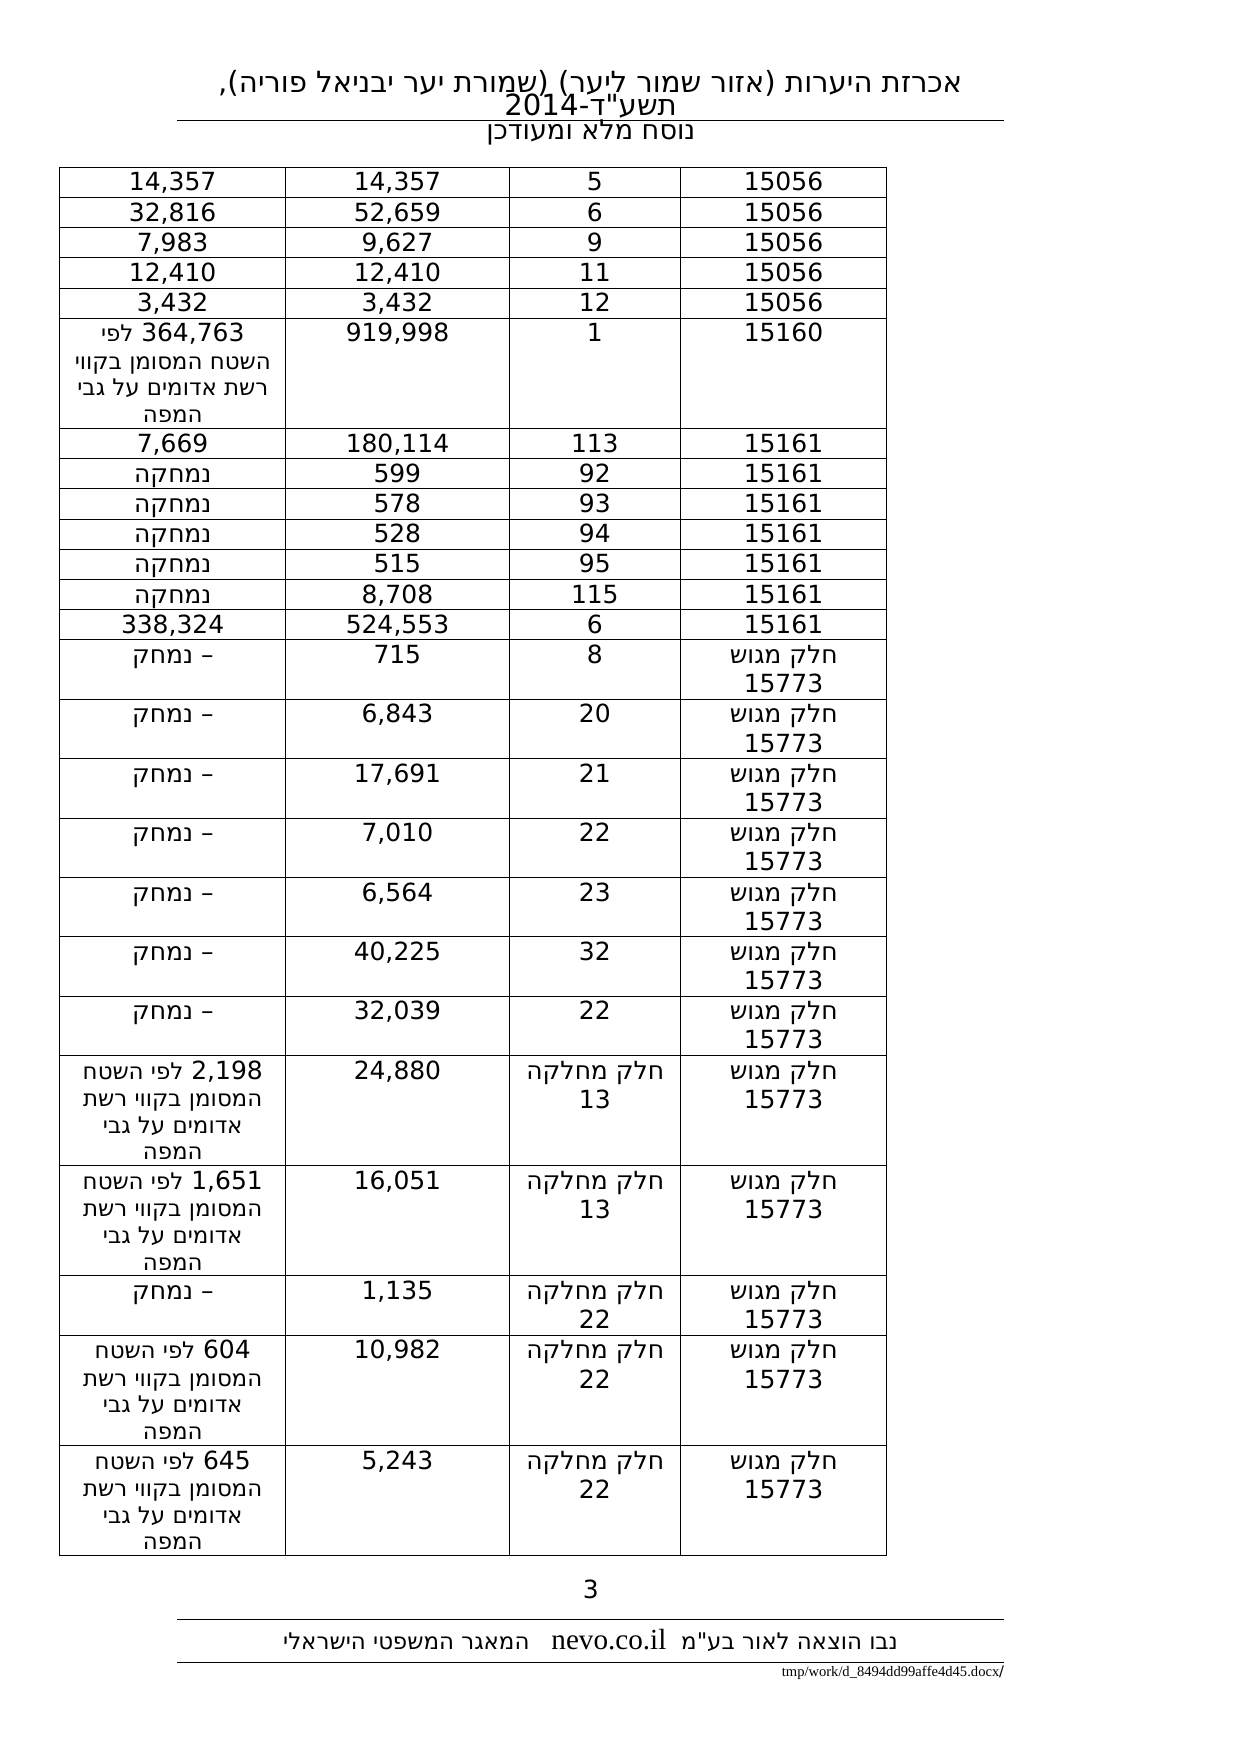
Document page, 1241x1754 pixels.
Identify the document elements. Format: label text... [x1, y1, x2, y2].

table_cell 40,225 [286, 937, 509, 996]
table_cell 15056 [681, 198, 886, 227]
table_cell 113 [510, 429, 680, 458]
table_cell 5 [510, 168, 680, 197]
table_cell 12,410 [60, 258, 285, 287]
table_cell – נמחק [60, 819, 285, 877]
table_cell – נמחק [60, 878, 285, 936]
table_cell 12,410 [286, 258, 509, 287]
table_cell חלק מגוש 15773 [681, 640, 886, 699]
table_cell 2,198 לפי השטח המסומן בקווי רשת אדומים על גבי המפה [60, 1056, 285, 1165]
table_cell 32,816 [60, 198, 285, 227]
table_cell 24,880 [286, 1056, 509, 1165]
table_cell נמחקה [60, 580, 285, 609]
table_cell 7,010 [286, 819, 509, 877]
table_cell 5,243 [286, 1446, 509, 1555]
table_cell – נמחק [60, 1276, 285, 1335]
table_cell 115 [510, 580, 680, 609]
table_cell 3,432 [286, 289, 509, 318]
table_cell חלק מחלקה 22 [510, 1446, 680, 1555]
table_cell 17,691 [286, 759, 509, 817]
table_cell חלק מגוש 15773 [681, 997, 886, 1055]
table_cell נמחקה [60, 550, 285, 579]
table_cell 32,039 [286, 997, 509, 1055]
table_cell 1 [510, 319, 680, 428]
table_cell חלק מגוש 15773 [681, 700, 886, 758]
table_cell 15161 [681, 610, 886, 639]
table_cell 15056 [681, 289, 886, 318]
table_cell 3,432 [60, 289, 285, 318]
table_cell 10,982 [286, 1336, 509, 1445]
table_cell 9,627 [286, 228, 509, 257]
table_cell 6 [510, 610, 680, 639]
table_cell 15161 [681, 489, 886, 518]
table_cell 15056 [681, 258, 886, 287]
table_cell 604 לפי השטח המסומן בקווי רשת אדומים על גבי המפה [60, 1336, 285, 1445]
table_cell 1,135 [286, 1276, 509, 1335]
table_cell חלק מגוש 15773 [681, 1056, 886, 1165]
table_cell 8 [510, 640, 680, 699]
table_cell חלק מחלקה 22 [510, 1276, 680, 1335]
table_cell 9 [510, 228, 680, 257]
table_cell חלק מגוש 15773 [681, 759, 886, 817]
table_cell 15160 [681, 319, 886, 428]
table_cell 524,553 [286, 610, 509, 639]
table_cell 15161 [681, 429, 886, 458]
table_cell 95 [510, 550, 680, 579]
table_cell – נמחק [60, 700, 285, 758]
table_cell 15056 [681, 168, 886, 197]
table_cell 364,763 לפי השטח המסומן בקווי רשת אדומים על גבי המפה [60, 319, 285, 428]
table_cell חלק מחלקה 13 [510, 1056, 680, 1165]
table_cell 14,357 [286, 168, 509, 197]
table_cell 7,983 [60, 228, 285, 257]
table_cell – נמחק [60, 937, 285, 996]
table_cell 6 [510, 198, 680, 227]
table_cell 599 [286, 459, 509, 488]
table_cell 32 [510, 937, 680, 996]
table_cell 15056 [681, 228, 886, 257]
table_cell חלק מגוש 15773 [681, 1336, 886, 1445]
table_cell 1,651 לפי השטח המסומן בקווי רשת אדומים על גבי המפה [60, 1166, 285, 1275]
table_cell חלק מגוש 15773 [681, 1446, 886, 1555]
table_cell חלק מחלקה 13 [510, 1166, 680, 1275]
table_cell נמחקה [60, 520, 285, 549]
table_cell 16,051 [286, 1166, 509, 1275]
table_cell 528 [286, 520, 509, 549]
table_cell 180,114 [286, 429, 509, 458]
table_cell 515 [286, 550, 509, 579]
table_cell 338,324 [60, 610, 285, 639]
table_cell נמחקה [60, 489, 285, 518]
table_cell 22 [510, 997, 680, 1055]
table_cell 919,998 [286, 319, 509, 428]
table_cell – נמחק [60, 997, 285, 1055]
table_cell 6,843 [286, 700, 509, 758]
table_cell 715 [286, 640, 509, 699]
table_cell 94 [510, 520, 680, 549]
table_cell חלק מגוש 15773 [681, 937, 886, 996]
table_cell 92 [510, 459, 680, 488]
table_cell 14,357 [60, 168, 285, 197]
table_cell 22 [510, 819, 680, 877]
table_cell 8,708 [286, 580, 509, 609]
table_cell – נמחק [60, 640, 285, 699]
table_cell 21 [510, 759, 680, 817]
table_cell חלק מגוש 15773 [681, 1166, 886, 1275]
table_cell 7,669 [60, 429, 285, 458]
table_cell 15161 [681, 459, 886, 488]
table_cell נמחקה [60, 459, 285, 488]
table_cell 12 [510, 289, 680, 318]
table_cell חלק מגוש 15773 [681, 878, 886, 936]
table_cell חלק מגוש 15773 [681, 1276, 886, 1335]
table_cell – נמחק [60, 759, 285, 817]
table_cell 6,564 [286, 878, 509, 936]
table_cell 20 [510, 700, 680, 758]
table_cell 15161 [681, 550, 886, 579]
table_cell 93 [510, 489, 680, 518]
table_cell 52,659 [286, 198, 509, 227]
table_cell 15161 [681, 520, 886, 549]
table_cell חלק מגוש 15773 [681, 819, 886, 877]
table_cell 578 [286, 489, 509, 518]
table_cell 15161 [681, 580, 886, 609]
table_cell 11 [510, 258, 680, 287]
table_cell 645 לפי השטח המסומן בקווי רשת אדומים על גבי המפה [60, 1446, 285, 1555]
table_cell חלק מחלקה 22 [510, 1336, 680, 1445]
table_cell 23 [510, 878, 680, 936]
